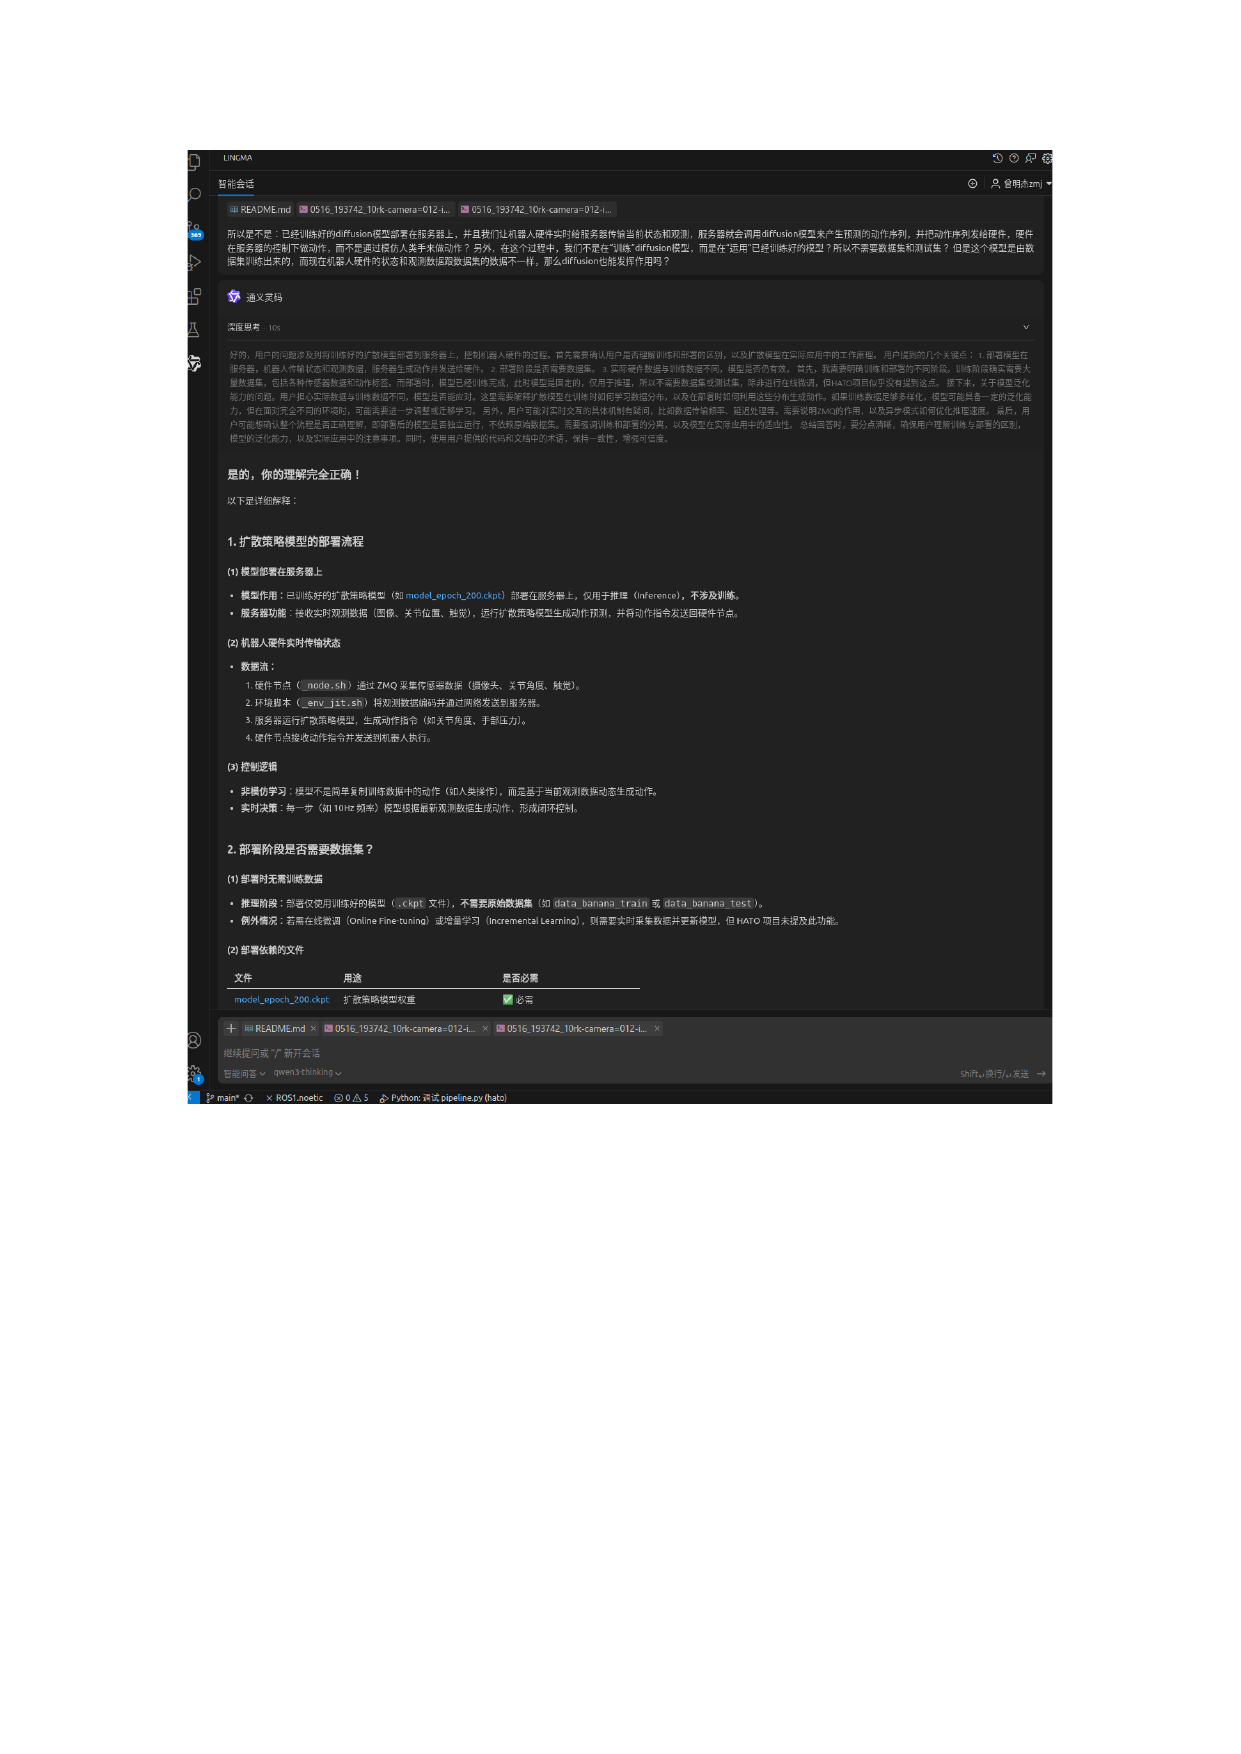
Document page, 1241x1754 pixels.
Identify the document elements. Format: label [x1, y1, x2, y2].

picture [187, 150, 1053, 1104]
